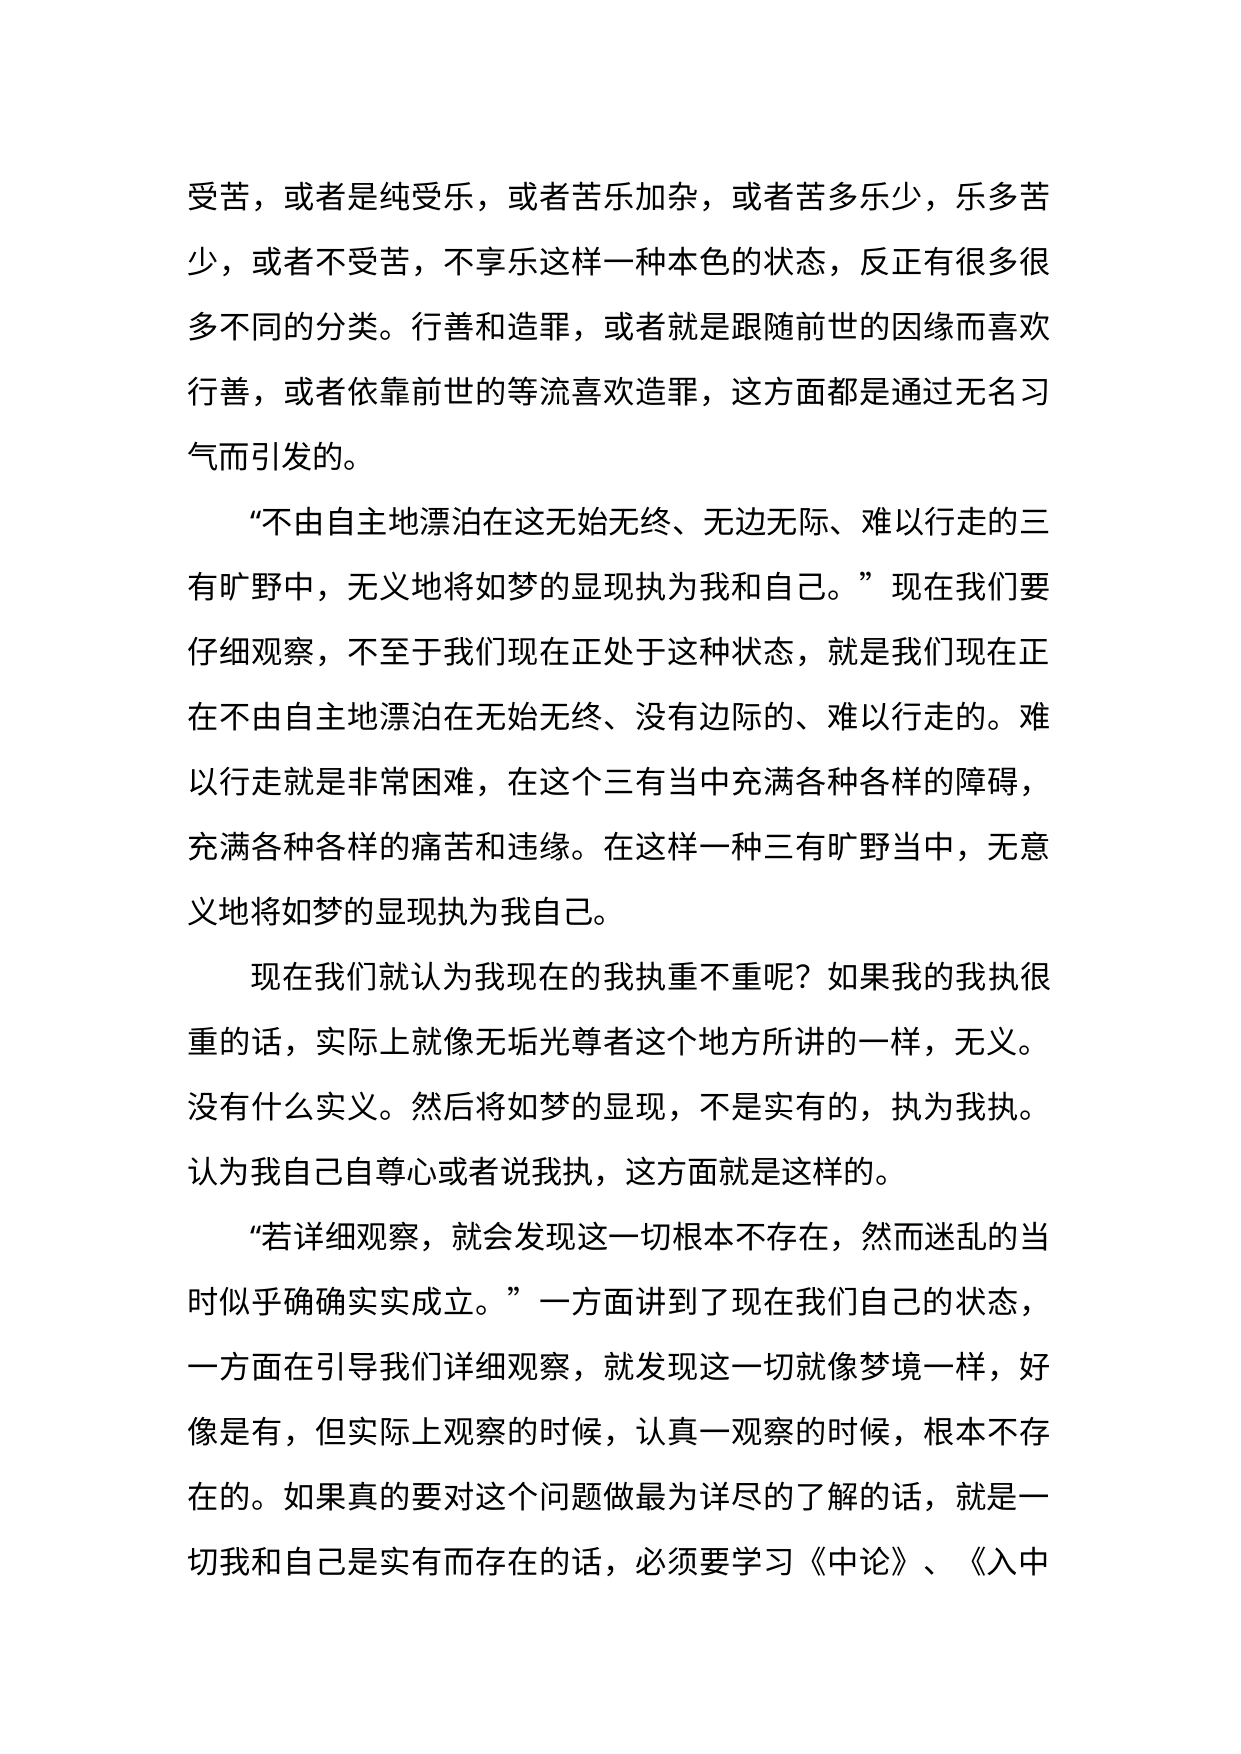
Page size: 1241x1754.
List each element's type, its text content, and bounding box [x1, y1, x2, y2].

text “不由自主地漂泊在这无始无终、无边无际、难以行走的三有旷野中，无义地将如梦的显现执为我和自己。”现在我们要仔细观察，不至于我们现在正处于这种状态，就是我们现在正在不由自主地漂泊在无始无终、没有边际的、难以行走的。难以行走就是非常困难，在这个三有当中充满各种各样的障碍，充满各种各样的痛苦和违缘。在这样一种三有旷野当中，无意义地将如梦的显现执为我自己。 [187, 487, 1053, 942]
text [187, 1202, 1053, 1592]
text 现在我们就认为我现在的我执重不重呢？如果我的我执很重的话，实际上就像无垢光尊者这个地方所讲的一样，无义。没有什么实义。然后将如梦的显现，不是实有的，执为我执。认为我自己自尊心或者说我执，这方面就是这样的。 [187, 942, 1053, 1202]
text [187, 162, 1053, 487]
